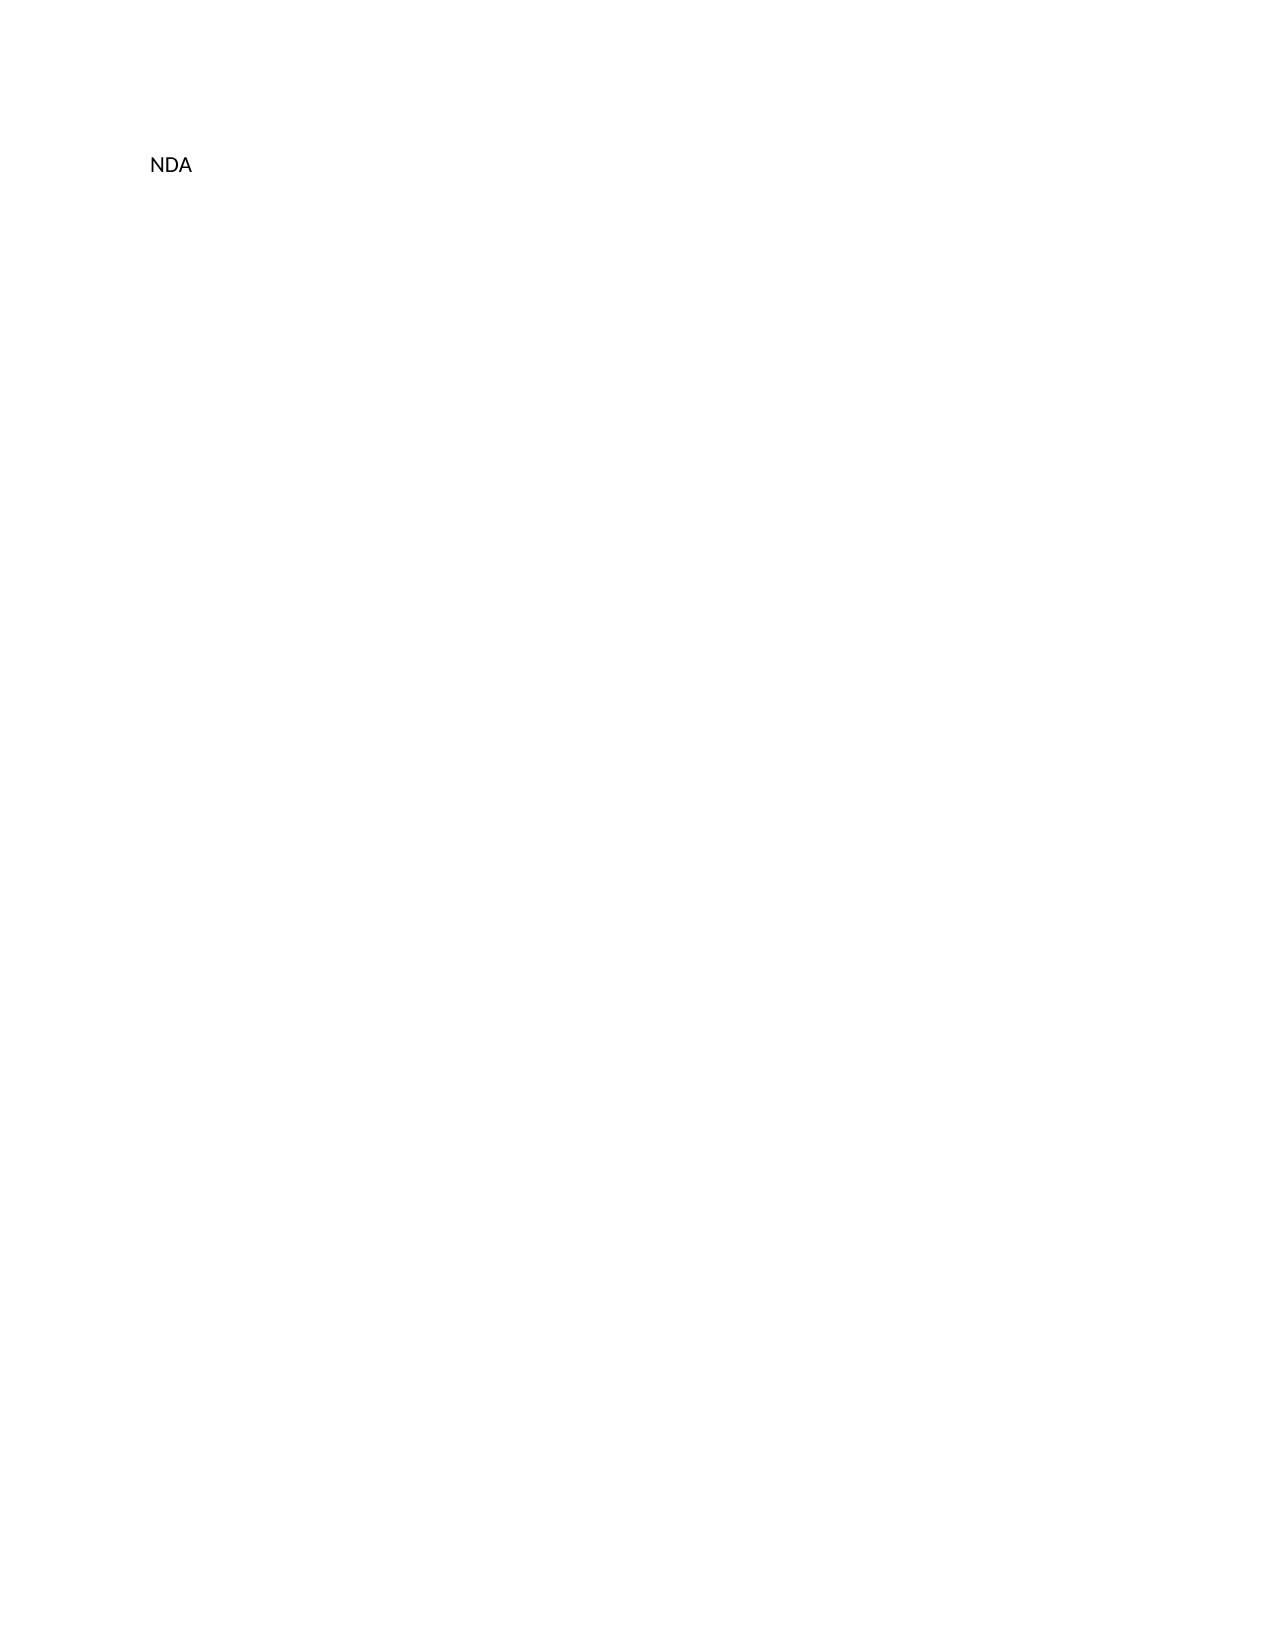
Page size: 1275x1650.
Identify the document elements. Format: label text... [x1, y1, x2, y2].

text NDA [150, 150, 1125, 178]
